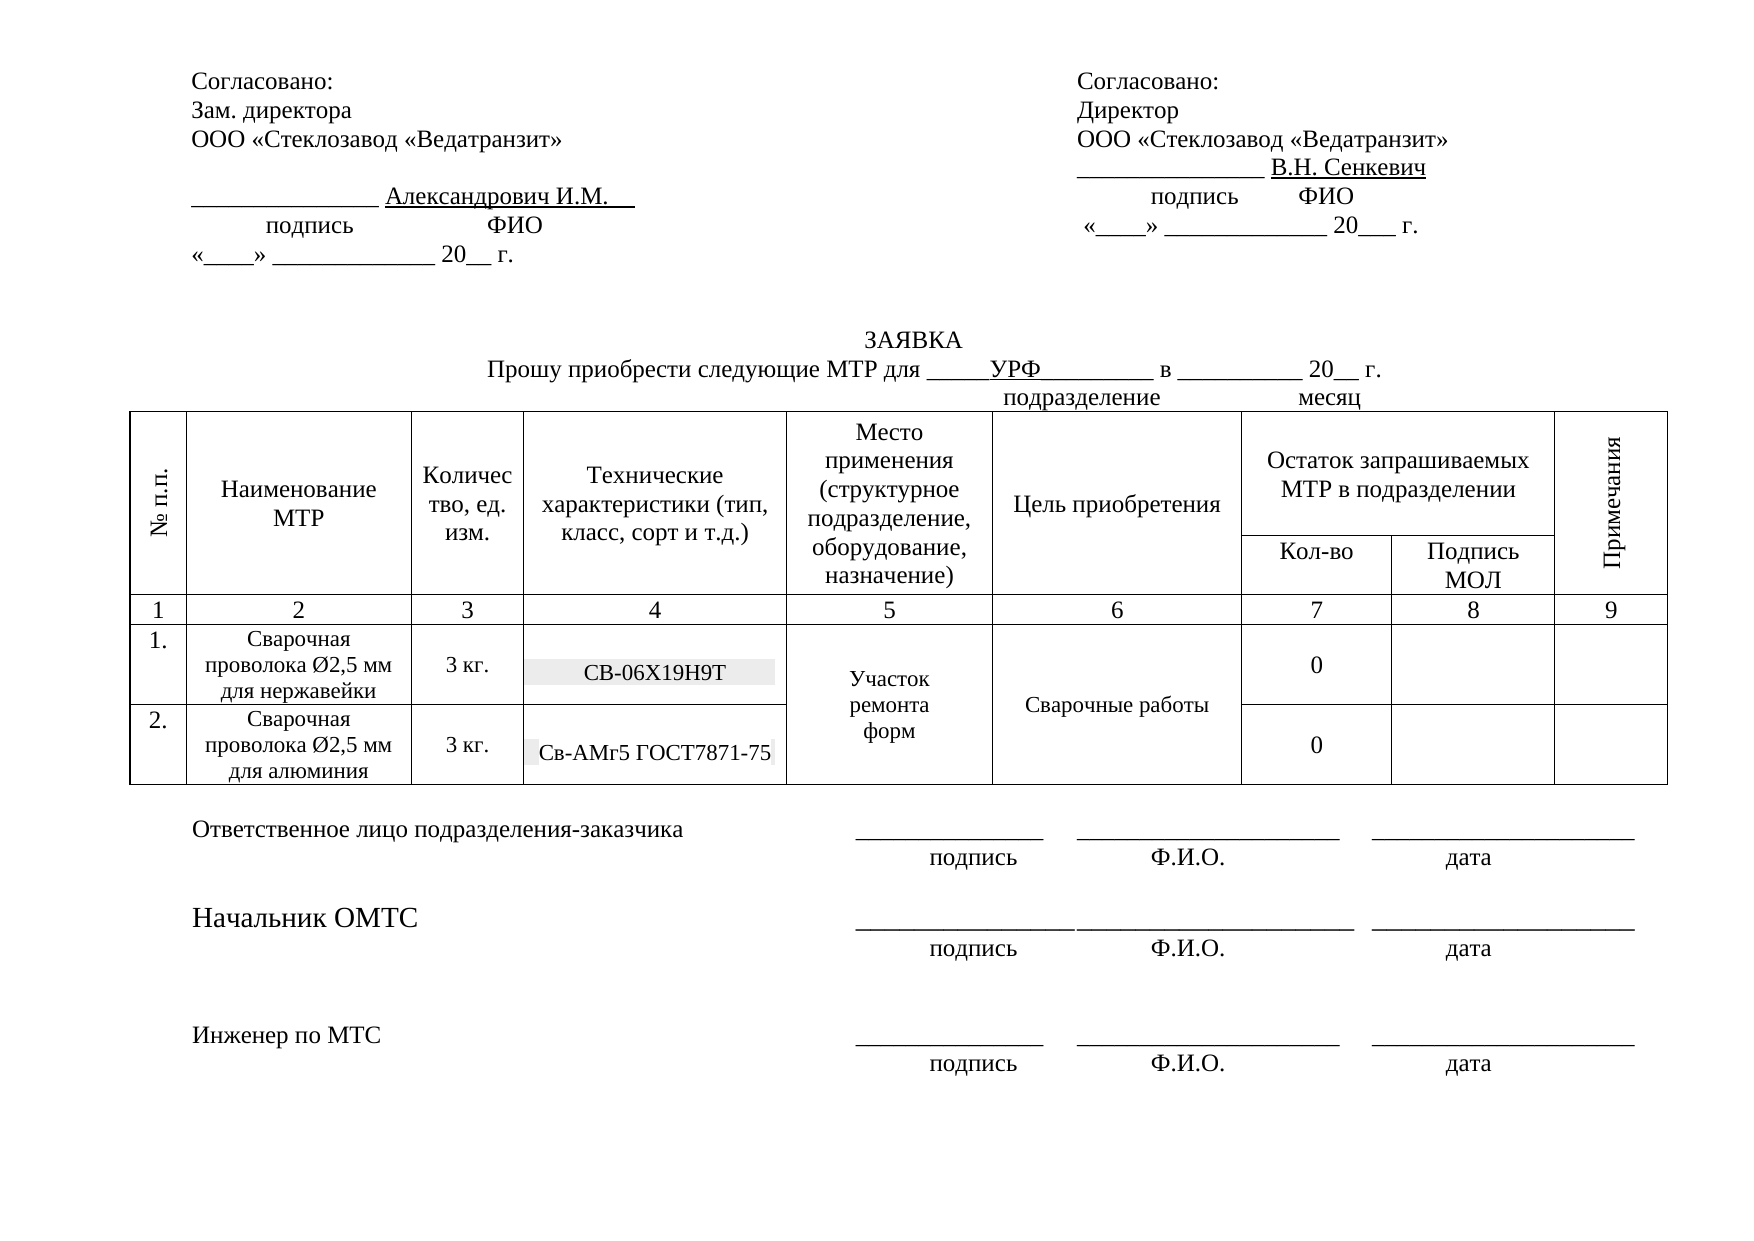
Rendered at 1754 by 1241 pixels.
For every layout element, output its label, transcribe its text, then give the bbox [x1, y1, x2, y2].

table_cell 7 [1242, 595, 1391, 624]
table_cell Участок ремонта форм [787, 625, 992, 784]
table_header Технические характеристики (тип, класс, сорт и т.д.) [524, 412, 786, 594]
text ООО «Стеклозавод «Ведатранзит» ООО «Стеклозавод «Ведатранзит» [118, 124, 1636, 152]
table_cell 6 [993, 595, 1241, 624]
table_cell Подпись МОЛ [1392, 536, 1554, 594]
text Согласовано: Согласовано: [118, 66, 1636, 95]
table_cell 0 [1242, 705, 1391, 784]
table_cell Сварочная проволока Ø2,5 мм для нержавейки [187, 625, 411, 704]
table_cell Сварочная проволока Ø2,5 мм для алюминия [187, 705, 411, 784]
text подпись Ф.И.О. дата [81, 933, 1636, 962]
table_cell 3 кг. [412, 705, 523, 784]
table_cell 2 [187, 595, 411, 624]
text Ответственное лицо подразделения-заказчика _______________ _____________________ _____________________ [81, 814, 1636, 842]
table_header № п.п. [131, 412, 186, 594]
table_cell Сварочные работы [993, 625, 1241, 784]
table_cell СВ-06Х19Н9Т [524, 625, 786, 704]
text подразделение месяц [118, 382, 1636, 411]
table_cell 3 кг. [412, 625, 523, 704]
table_cell Кол-во [1242, 536, 1391, 594]
table_cell 5 [787, 595, 992, 624]
text ЗАЯВКА [118, 325, 1636, 354]
table_cell 0 [1242, 625, 1391, 704]
text _______________ В.Н. Сенкевич [118, 152, 1636, 181]
table_cell 4 [524, 595, 786, 624]
text подпись Ф.И.О. дата [81, 1048, 1636, 1077]
table_cell 2. [131, 705, 186, 784]
table_header Количество, ед. изм. [412, 412, 523, 594]
text Начальник ОМТС _______________ ___________________ __________________ [81, 900, 1636, 933]
table_header Остаток запрашиваемых МТР в подразделении [1242, 412, 1554, 535]
text _______________ Александрович И.М. подпись ФИО [118, 181, 1636, 210]
text «____» _____________ 20__ г. [118, 239, 1636, 267]
table_cell 3 [412, 595, 523, 624]
table_cell [1392, 625, 1554, 704]
text Прошу приобрести следующие МТР для _____УРФ_________ в __________ 20__ г. [118, 354, 1636, 382]
table_cell Св-АМг5 ГОСТ7871-75 [524, 705, 786, 784]
table_cell 1 [131, 595, 186, 624]
text Инженер по МТС _______________ _____________________ _____________________ [81, 1020, 1636, 1048]
table_cell [1555, 625, 1667, 704]
table_cell [1555, 705, 1667, 784]
table_cell 9 [1555, 595, 1667, 624]
table_cell 1. [131, 625, 186, 704]
table_cell [1392, 705, 1554, 784]
text Зам. директора Директор [118, 95, 1636, 124]
table_cell 8 [1392, 595, 1554, 624]
table_header Примечания [1555, 412, 1667, 594]
table_header Цель приобретения [993, 412, 1241, 594]
text подпись ФИО «____» _____________ 20___ г. [192, 210, 1636, 239]
table_header Наименование МТР [187, 412, 411, 594]
text подпись Ф.И.О. дата [81, 842, 1636, 871]
table_header Место применения (структурное подразделение, оборудование, назначение) [787, 412, 992, 594]
